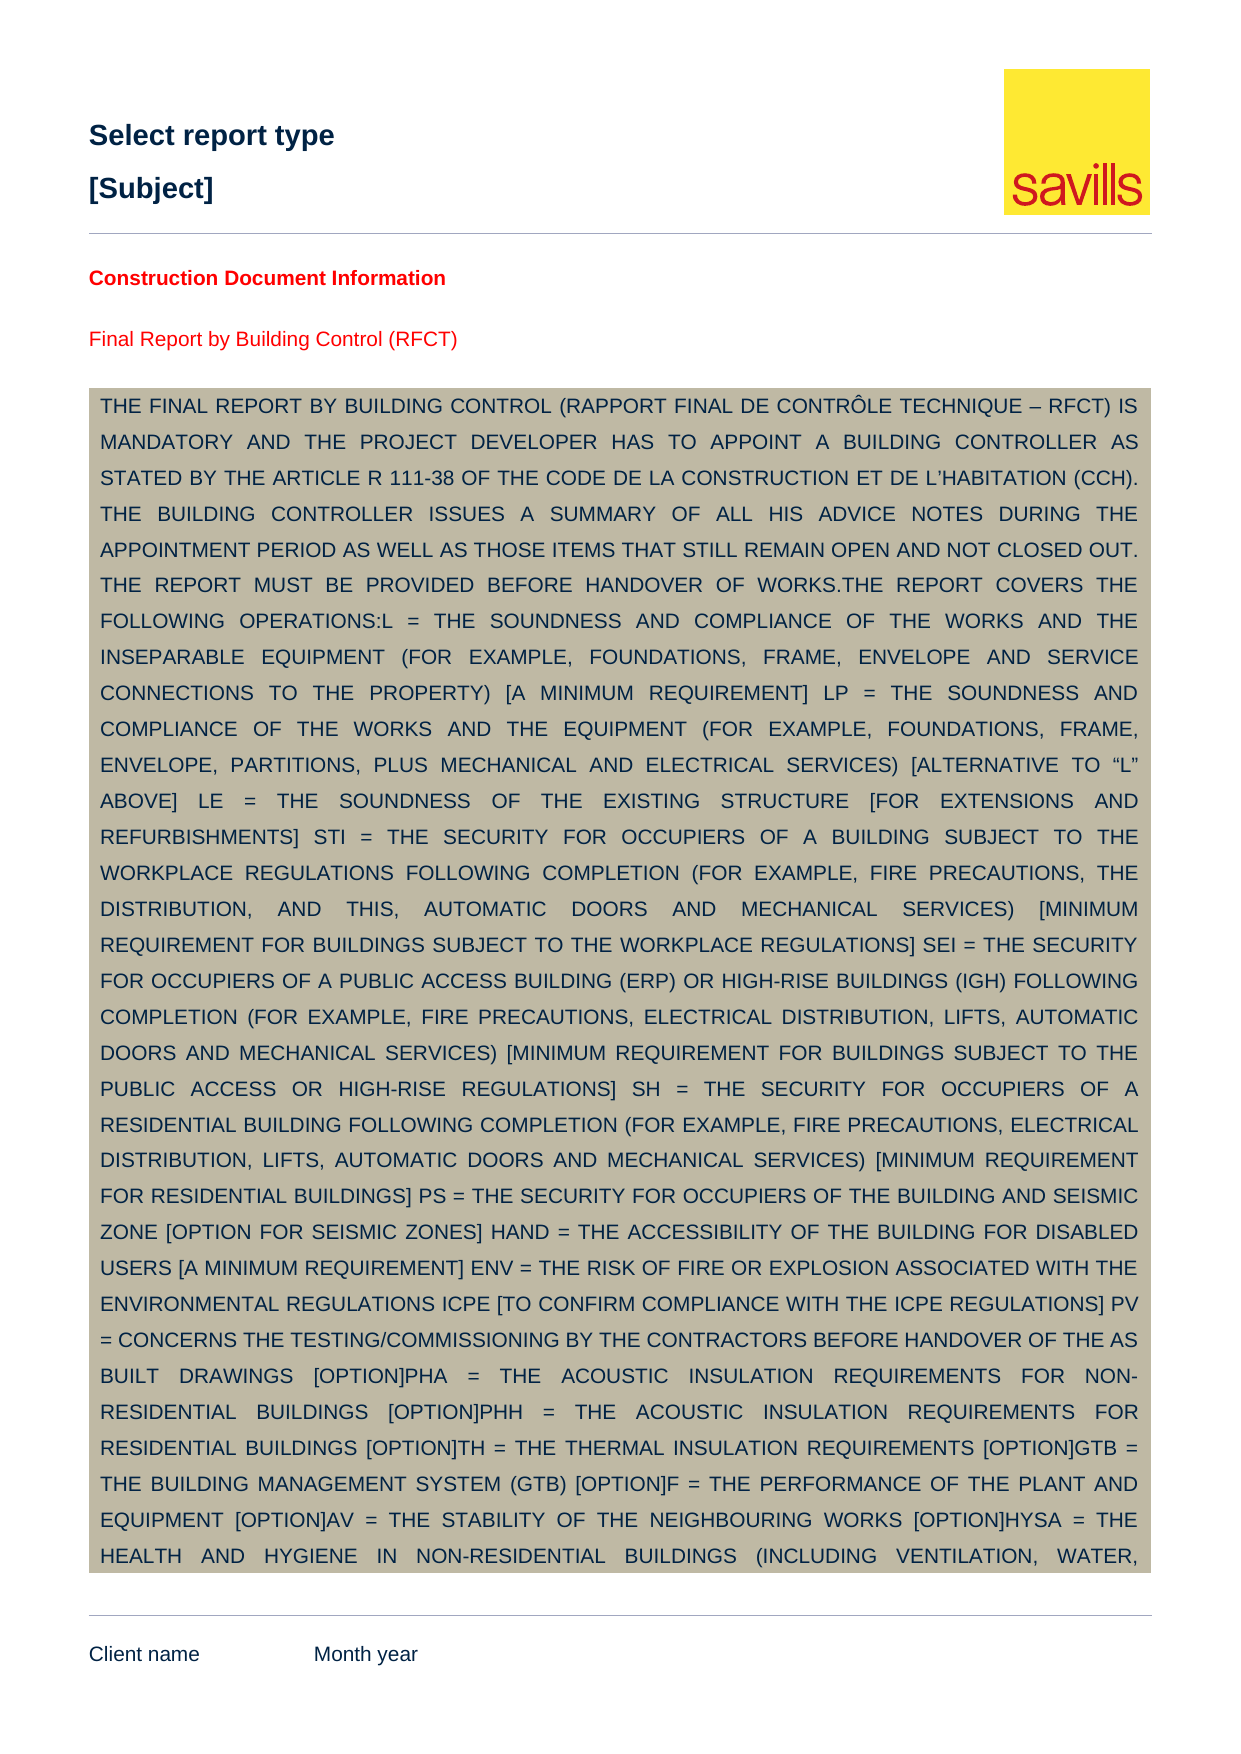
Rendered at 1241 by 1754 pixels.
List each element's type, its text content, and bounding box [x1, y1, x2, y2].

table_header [89, 388, 1151, 1573]
text Final Report by Building Control (RFCT) [89, 327, 1152, 351]
text Construction Document Information [89, 266, 1152, 290]
